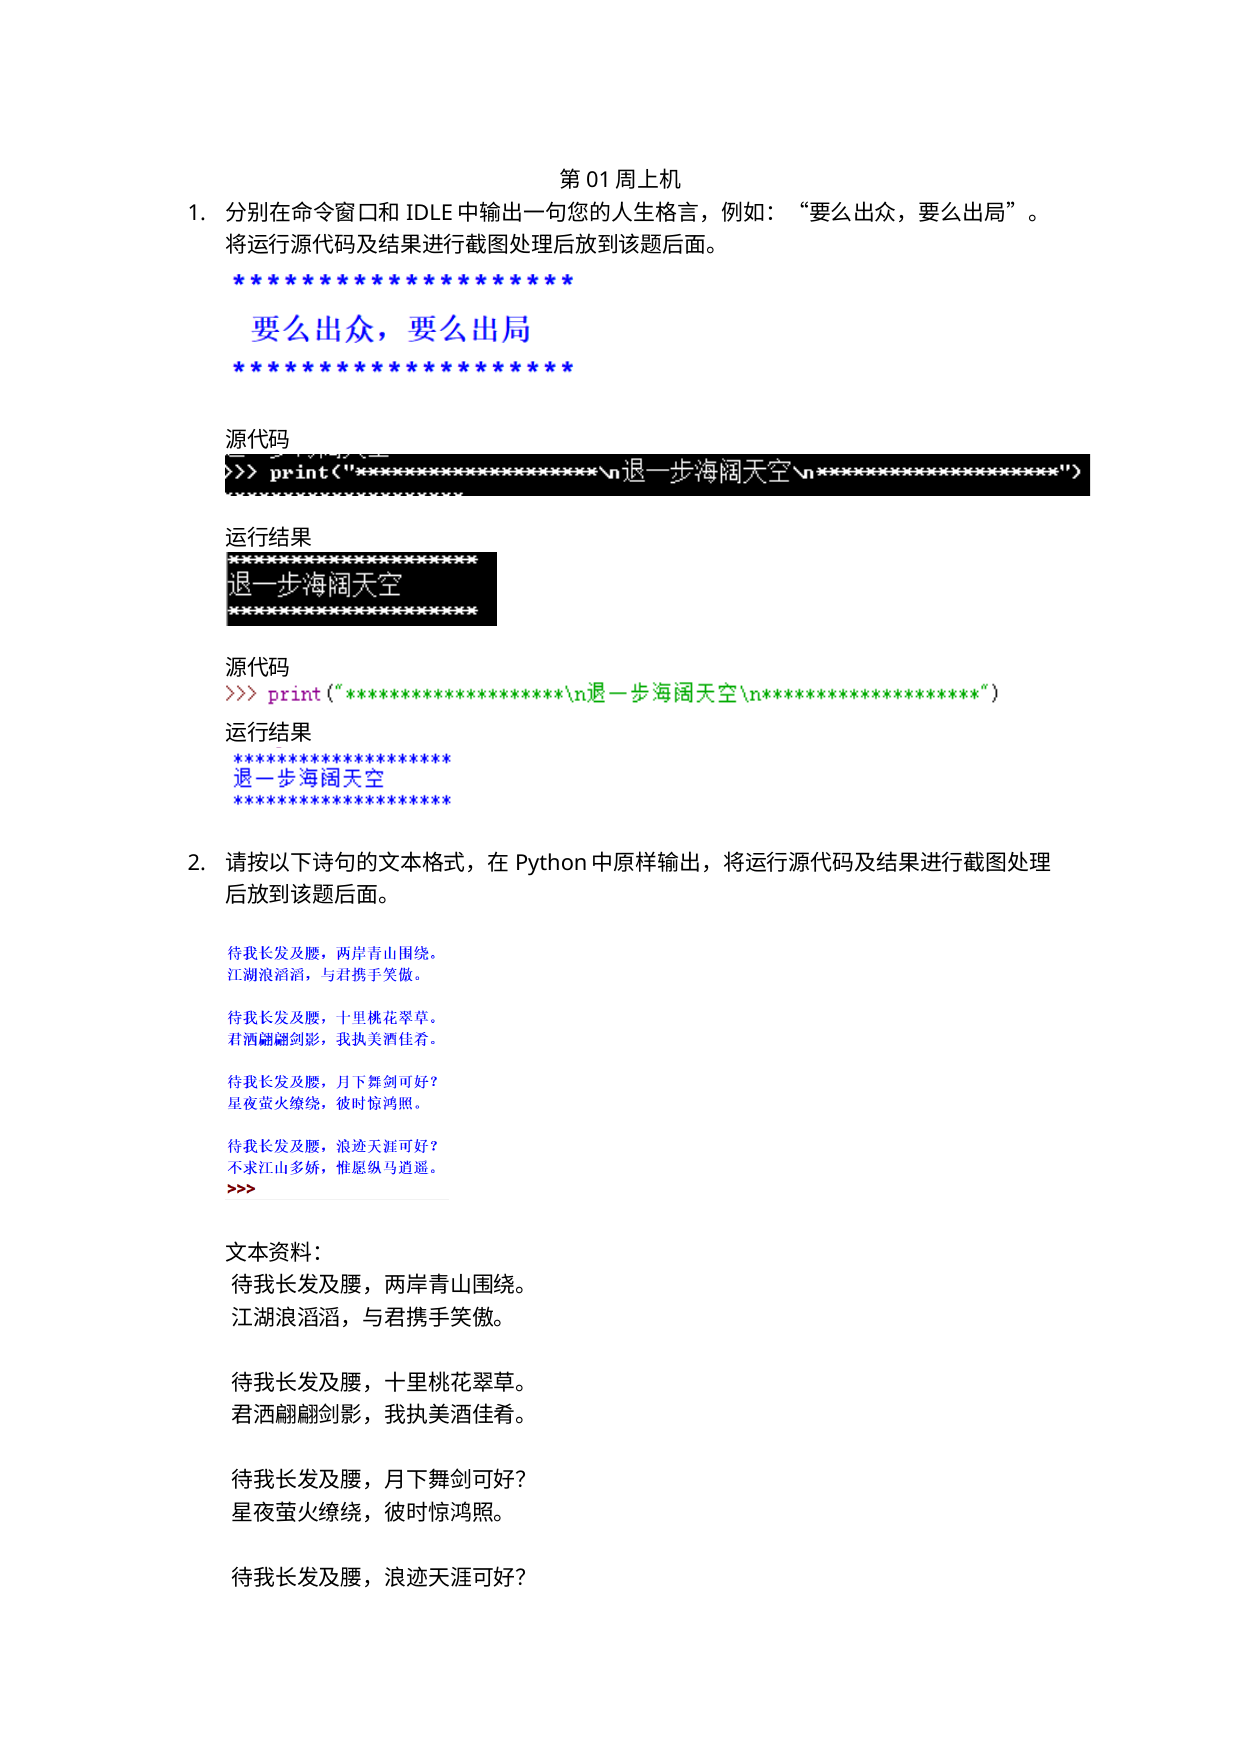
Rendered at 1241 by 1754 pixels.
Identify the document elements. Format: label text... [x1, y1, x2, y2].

picture [225, 747, 471, 813]
picture [225, 259, 614, 393]
list 运行结果 [225, 714, 1053, 747]
list 待我长发及腰，两岸青山围绕。 [187, 1267, 1053, 1299]
list 星夜萤火缭绕，彼时惊鸿照。 [187, 1494, 1053, 1527]
text 第01周上机 [187, 162, 1053, 194]
list 君洒翩翩剑影，我执美酒佳肴。 [187, 1397, 1053, 1429]
picture [225, 682, 1024, 711]
list 文本资料： [225, 1234, 1053, 1267]
picture [225, 552, 497, 626]
list 待我长发及腰，浪迹天涯可好？ [187, 1559, 1053, 1592]
picture [225, 942, 449, 1200]
list 请按以下诗句的文本格式，在Python中原样输出，将运行源代码及结果进行截图处理后放到该题后面。 [187, 844, 1053, 909]
list 分别在命令窗口和IDLE中输出一句您的人生格言，例如：“要么出众，要么出局”。将运行源代码及结果进行截图处理后放到该题后面。 [187, 194, 1053, 259]
list 待我长发及腰，月下舞剑可好？ [187, 1462, 1053, 1494]
list 运行结果 [225, 519, 1053, 552]
list 源代码 [225, 649, 1053, 682]
list 源代码 [225, 422, 1053, 454]
list 待我长发及腰，十里桃花翠草。 [187, 1364, 1053, 1397]
picture [225, 454, 1091, 496]
list 江湖浪滔滔，与君携手笑傲。 [187, 1299, 1053, 1332]
